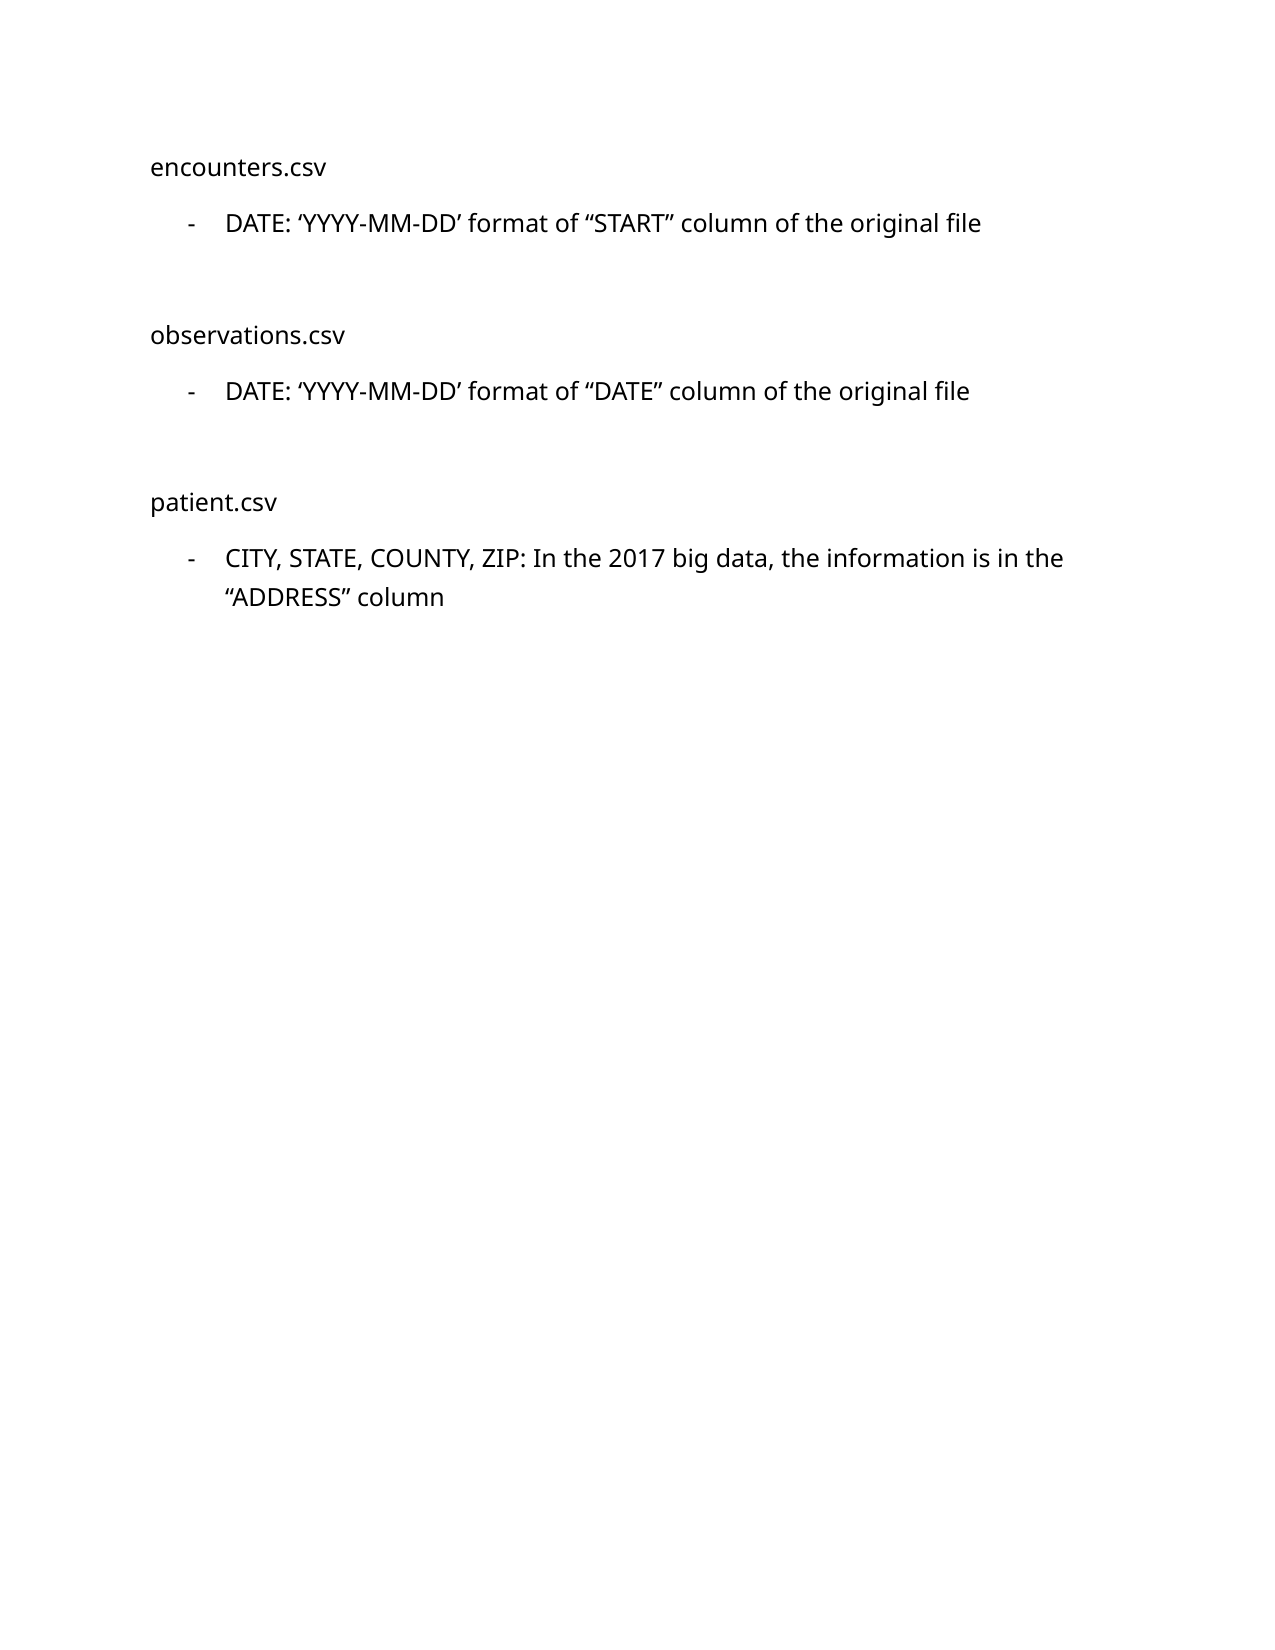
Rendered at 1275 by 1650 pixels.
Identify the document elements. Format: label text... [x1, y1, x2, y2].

text patient.csv [150, 485, 1125, 519]
list DATE: ‘YYYY-MM-DD’ format of “START” column of the original file [187, 206, 1125, 240]
list CITY, STATE, COUNTY, ZIP: In the 2017 big data, the information is in the “ADDRESS” column [187, 541, 1125, 614]
text observations.csv [150, 317, 1125, 352]
list DATE: ‘YYYY-MM-DD’ format of “DATE” column of the original file [187, 373, 1125, 407]
text encounters.csv [150, 150, 1125, 184]
